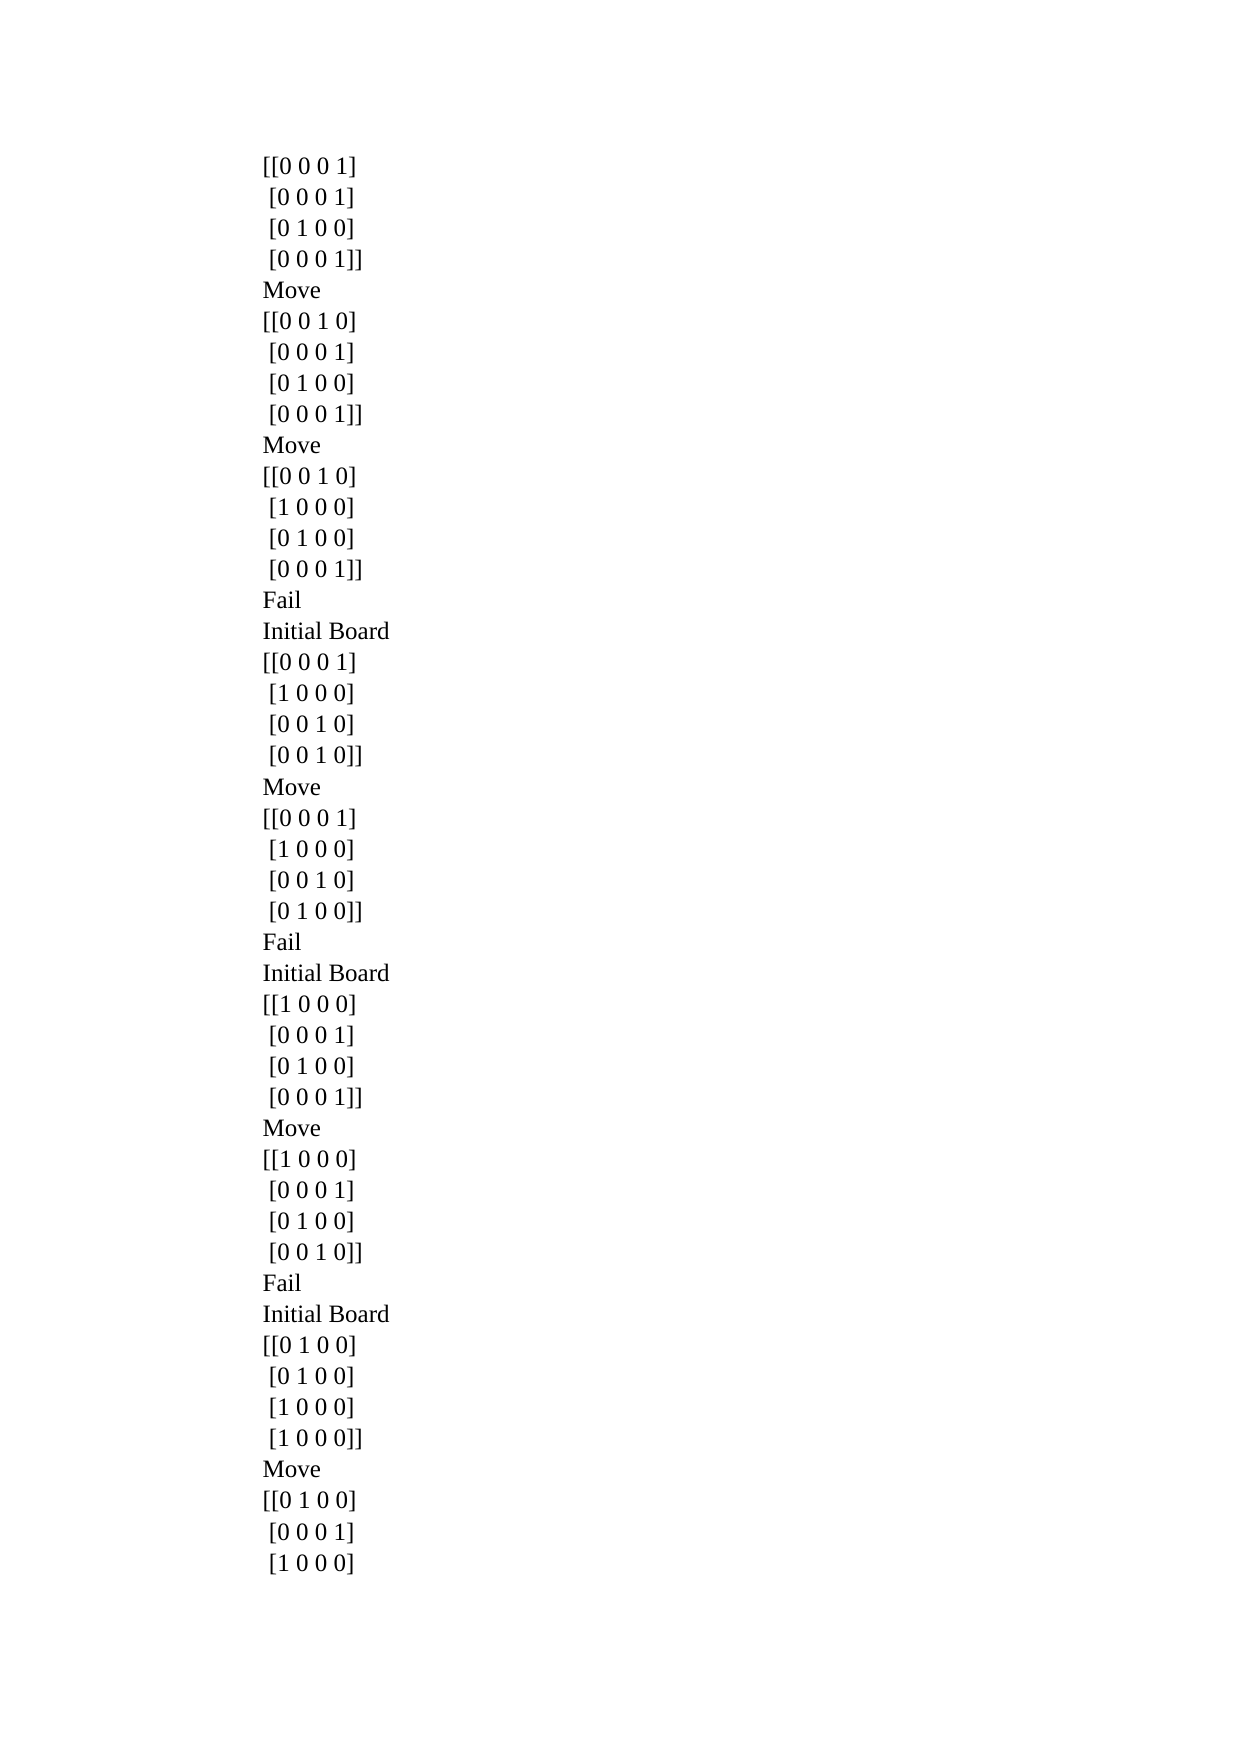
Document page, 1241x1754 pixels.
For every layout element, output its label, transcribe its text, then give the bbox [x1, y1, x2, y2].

text [[0 0 0 1] [262, 647, 1090, 676]
text [0 0 1 0]] [262, 1237, 1090, 1266]
text Fail [262, 1268, 1090, 1297]
text Initial Board [262, 616, 1090, 645]
text [[1 0 0 0] [262, 989, 1090, 1018]
text [0 0 0 1] [262, 337, 1090, 366]
text Initial Board [262, 958, 1090, 987]
text [0 0 1 0] [262, 865, 1090, 893]
text [0 0 0 1] [262, 1175, 1090, 1204]
text [1 0 0 0] [262, 492, 1090, 521]
text [0 0 0 1] [262, 182, 1090, 211]
text Move [262, 772, 1090, 800]
text [0 0 0 1]] [262, 399, 1090, 428]
text [0 0 0 1] [262, 1517, 1090, 1545]
text [1 0 0 0] [262, 1392, 1090, 1421]
text [[0 1 0 0] [262, 1486, 1090, 1514]
text [1 0 0 0] [262, 1548, 1090, 1576]
text Initial Board [262, 1299, 1090, 1328]
text [0 1 0 0] [262, 213, 1090, 242]
text [[0 0 1 0] [262, 461, 1090, 490]
text [1 0 0 0]] [262, 1423, 1090, 1452]
text [[0 1 0 0] [262, 1330, 1090, 1359]
text Move [262, 1113, 1090, 1142]
text [0 1 0 0] [262, 368, 1090, 397]
text [0 0 0 1]] [262, 1082, 1090, 1111]
text Move [262, 430, 1090, 459]
text Fail [262, 585, 1090, 614]
text [0 0 0 1]] [262, 554, 1090, 583]
text [0 1 0 0] [262, 1206, 1090, 1235]
text [1 0 0 0] [262, 834, 1090, 862]
text [[1 0 0 0] [262, 1144, 1090, 1173]
text [0 1 0 0]] [262, 896, 1090, 924]
text [1 0 0 0] [262, 678, 1090, 707]
text [[0 0 0 1] [262, 151, 1090, 179]
text [0 0 0 1]] [262, 244, 1090, 273]
text [0 0 1 0]] [262, 741, 1090, 769]
text [0 0 1 0] [262, 709, 1090, 738]
text [[0 0 1 0] [262, 306, 1090, 335]
text [0 1 0 0] [262, 1361, 1090, 1390]
text [0 0 0 1] [262, 1020, 1090, 1049]
text Move [262, 275, 1090, 304]
text Move [262, 1454, 1090, 1483]
text [0 1 0 0] [262, 1051, 1090, 1080]
text Fail [262, 927, 1090, 956]
text [0 1 0 0] [262, 523, 1090, 552]
text [[0 0 0 1] [262, 803, 1090, 831]
